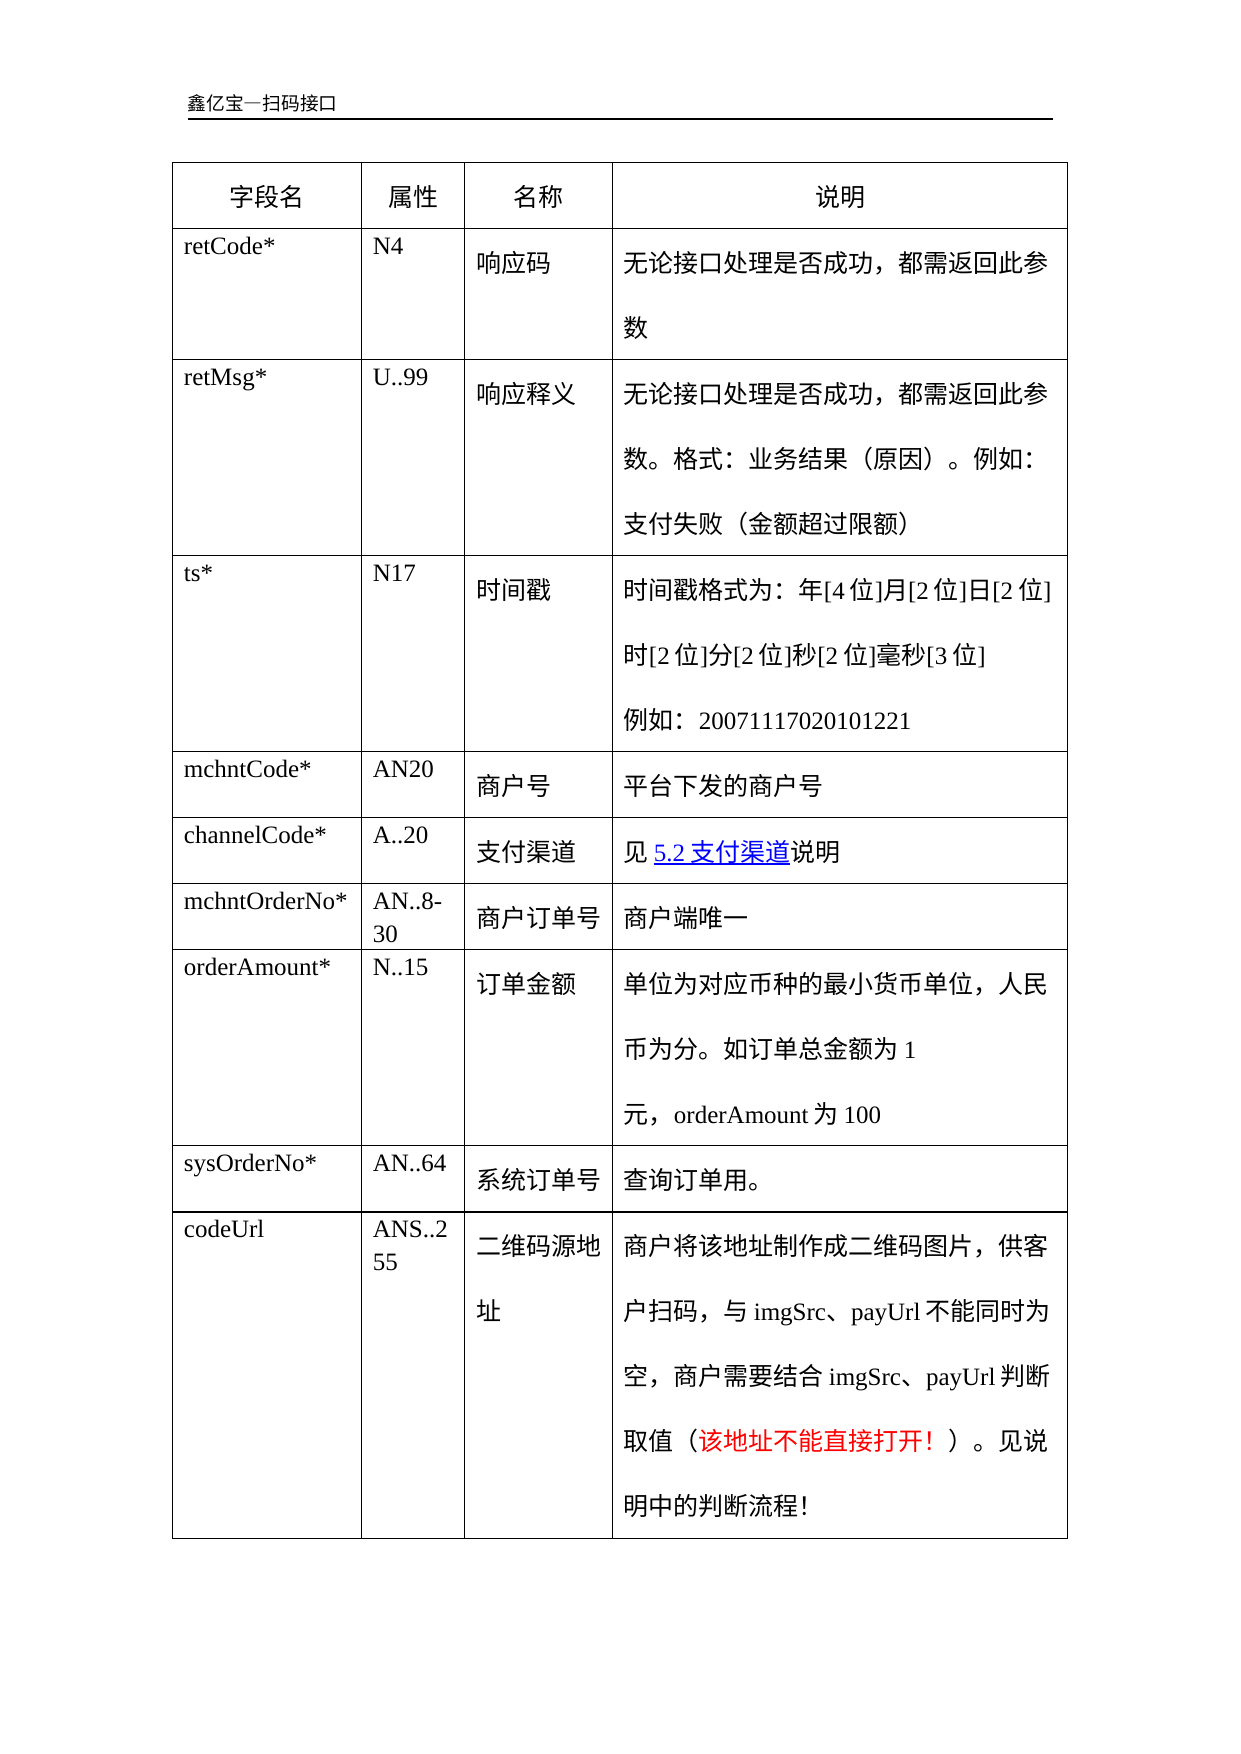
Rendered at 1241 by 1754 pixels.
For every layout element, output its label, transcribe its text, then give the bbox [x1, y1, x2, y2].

table_cell 商户号 [465, 752, 612, 817]
table_cell AN..8-30 [362, 884, 464, 949]
table_cell 商户将该地址制作成二维码图片，供客户扫码，与imgSrc、payUrl不能同时为空，商户需要结合imgSrc、payUrl判断取值（该地址不能直接打开！）。见说明中的判断流程！ [613, 1213, 1067, 1537]
table_cell AN20 [362, 752, 464, 817]
table_cell U..99 [362, 360, 464, 555]
table_cell N..15 [362, 950, 464, 1145]
table_cell A..20 [362, 818, 464, 883]
table_cell 商户订单号 [465, 884, 612, 949]
table_cell 时间戳格式为：年[4位]月[2位]日[2位]时[2位]分[2位]秒[2位]毫秒[3位] 例如：20071117020101221 [613, 556, 1067, 751]
table_cell 单位为对应币种的最小货币单位，人民币为分。如订单总金额为1元，orderAmount为100 [613, 950, 1067, 1145]
table_cell 支付渠道 [465, 818, 612, 883]
table_cell AN..64 [362, 1146, 464, 1211]
table_cell retCode* [173, 229, 361, 359]
table_cell sysOrderNo* [173, 1146, 361, 1211]
table_cell 见5.2支付渠道说明 [613, 818, 1067, 883]
table_cell 查询订单用。 [613, 1146, 1067, 1211]
table_cell 平台下发的商户号 [613, 752, 1067, 817]
table_cell 响应释义 [465, 360, 612, 555]
table_cell N4 [362, 229, 464, 359]
table_cell mchntOrderNo* [173, 884, 361, 949]
table_cell 订单金额 [465, 950, 612, 1145]
table_cell ts* [173, 556, 361, 751]
table_cell 说明 [613, 163, 1067, 228]
table_cell mchntCode* [173, 752, 361, 817]
table_cell 属性 [362, 163, 464, 228]
table_cell 二维码源地址 [465, 1213, 612, 1537]
table_cell codeUrl [173, 1213, 361, 1537]
table_cell 名称 [465, 163, 612, 228]
table_cell retMsg* [173, 360, 361, 555]
table_cell 字段名 [173, 163, 361, 228]
table_cell N17 [362, 556, 464, 751]
table_cell channelCode* [173, 818, 361, 883]
table_cell orderAmount* [173, 950, 361, 1145]
table_cell 无论接口处理是否成功，都需返回此参数。格式：业务结果（原因）。例如：支付失败（金额超过限额） [613, 360, 1067, 555]
table_cell 系统订单号 [465, 1146, 612, 1211]
table_cell 商户端唯一 [613, 884, 1067, 949]
table_cell ANS..255 [362, 1213, 464, 1537]
table_cell 无论接口处理是否成功，都需返回此参数 [613, 229, 1067, 359]
table_cell 时间戳 [465, 556, 612, 751]
table_cell 响应码 [465, 229, 612, 359]
